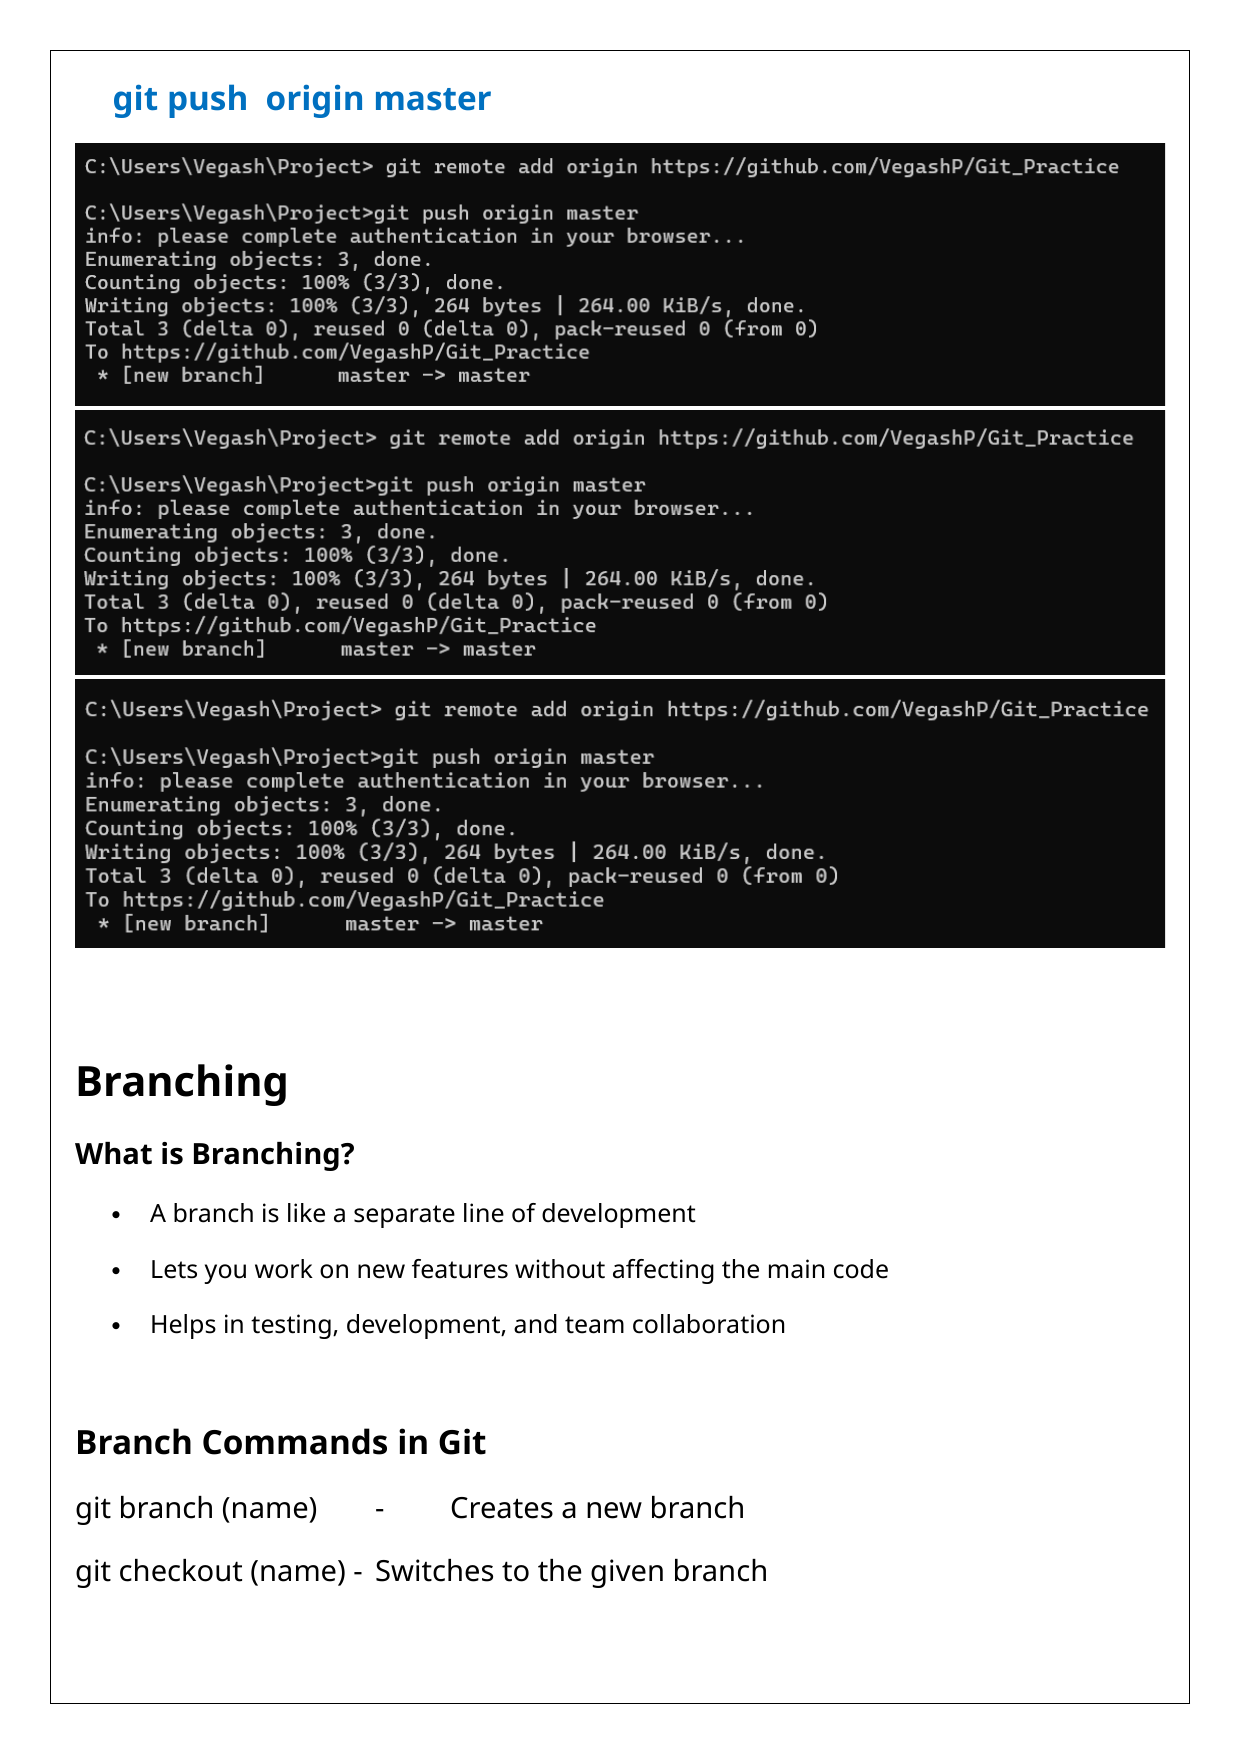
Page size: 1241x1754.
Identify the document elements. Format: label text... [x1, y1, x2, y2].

picture [75, 410, 1166, 675]
text git checkout (name) - Switches to the given branch [75, 1550, 1165, 1590]
text git push origin master [75, 75, 1165, 120]
list A branch is like a separate line of development [112, 1196, 1165, 1229]
text What is Branching? [75, 1133, 1165, 1173]
list Lets you work on new features without affecting the main code [112, 1251, 1165, 1285]
text Branch Commands in Git [75, 1419, 1165, 1464]
picture [75, 143, 1166, 406]
text git branch (name) - Creates a new branch [75, 1488, 1165, 1527]
list Helps in testing, development, and team collaboration [112, 1307, 1165, 1341]
text Branching [75, 1051, 1165, 1108]
picture [75, 679, 1166, 948]
